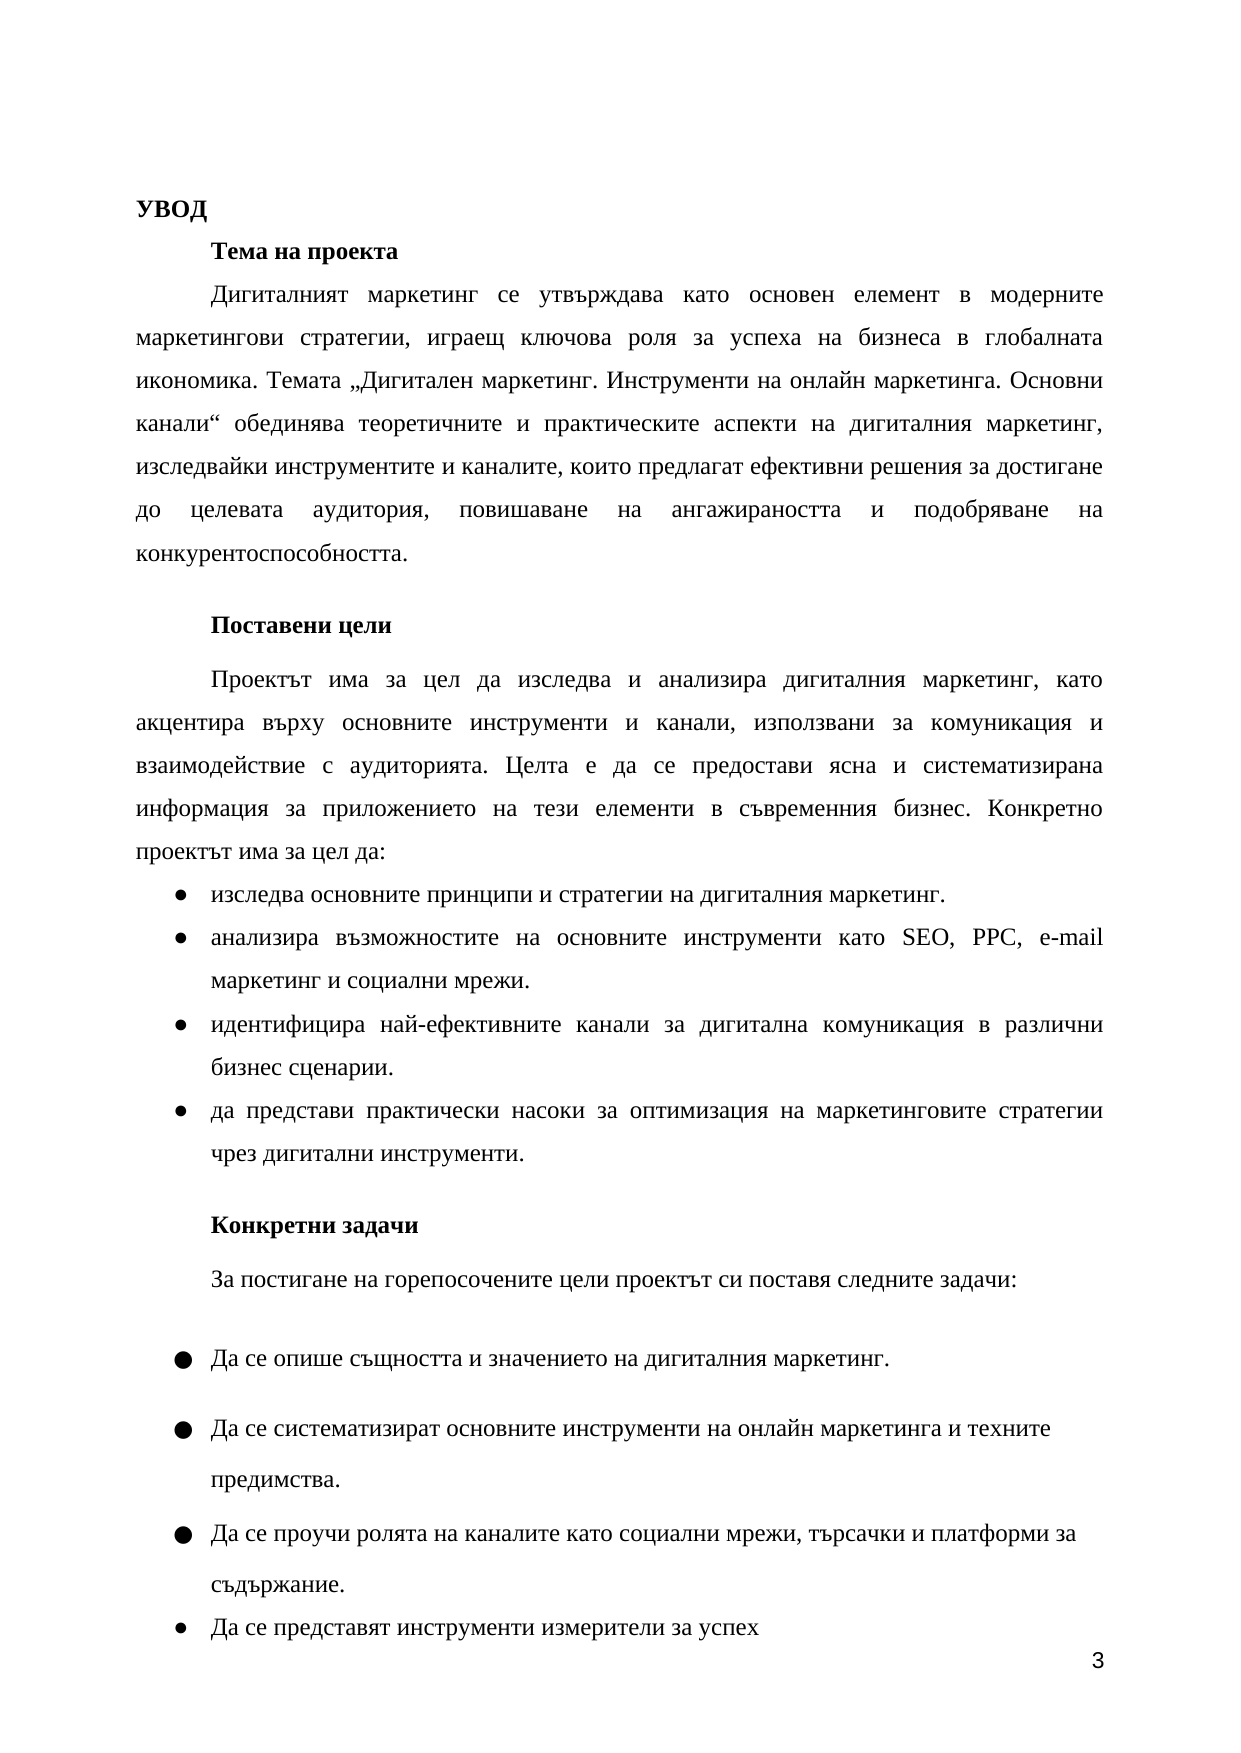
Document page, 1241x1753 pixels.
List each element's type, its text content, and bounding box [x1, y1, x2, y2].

list анализира възможностите на основните инструменти като SEO, PPC, e-mail маркетинг и социални мрежи. [173, 922, 1104, 994]
list Да се проучи ролята на каналите като социални мрежи, търсачки и платформи за съдържание. [173, 1507, 1104, 1597]
list идентифицира най-ефективните канали за дигитална комуникация в различни бизнес сценарии. [173, 1009, 1104, 1081]
subtitle Конкретни задачи [136, 1210, 1104, 1239]
list Да се опише същността и значението на дигиталния маркетинг. [173, 1332, 1104, 1379]
list да представи практически насоки за оптимизация на маркетинговите стратегии чрез дигитални инструменти. [173, 1095, 1104, 1167]
list Да се систематизират основните инструменти на онлайн маркетинга и техните предимства. [173, 1403, 1104, 1493]
text Проектът има за цел да изследва и анализира дигиталния маркетинг, като акцентира върху основните инструменти и канали, използвани за комуникация и взаимодействие с аудиторията. Целта е да се предостави ясна и систематизирана информация за приложението на тези елементи в съвременния бизнес. Конкретно проектът има за цел да: [136, 664, 1104, 865]
list Да се представят инструменти измерители за успех [173, 1612, 1104, 1641]
subtitle УВОД [136, 194, 1104, 223]
subtitle Поставени цели [136, 610, 1104, 639]
text Дигиталният маркетинг се утвърждава като основен елемент в модерните маркетингови стратегии, играещ ключова роля за успеха на бизнеса в глобалната икономика. Темата „Дигитален маркетинг. Инструменти на онлайн маркетинга. Основни канали“ обединява теоретичните и практическите аспекти на дигиталния маркетинг, изследвайки инструментите и каналите, които предлагат ефективни решения за достигане до целевата аудитория, повишаване на ангажираността и подобряване на конкурентоспособността. [136, 279, 1104, 566]
text За постигане на горепосочените цели проектът си поставя следните задачи: [136, 1264, 1104, 1293]
subtitle Тема на проекта [136, 236, 1104, 264]
list изследва основните принципи и стратегии на дигиталния маркетинг. [173, 879, 1104, 908]
